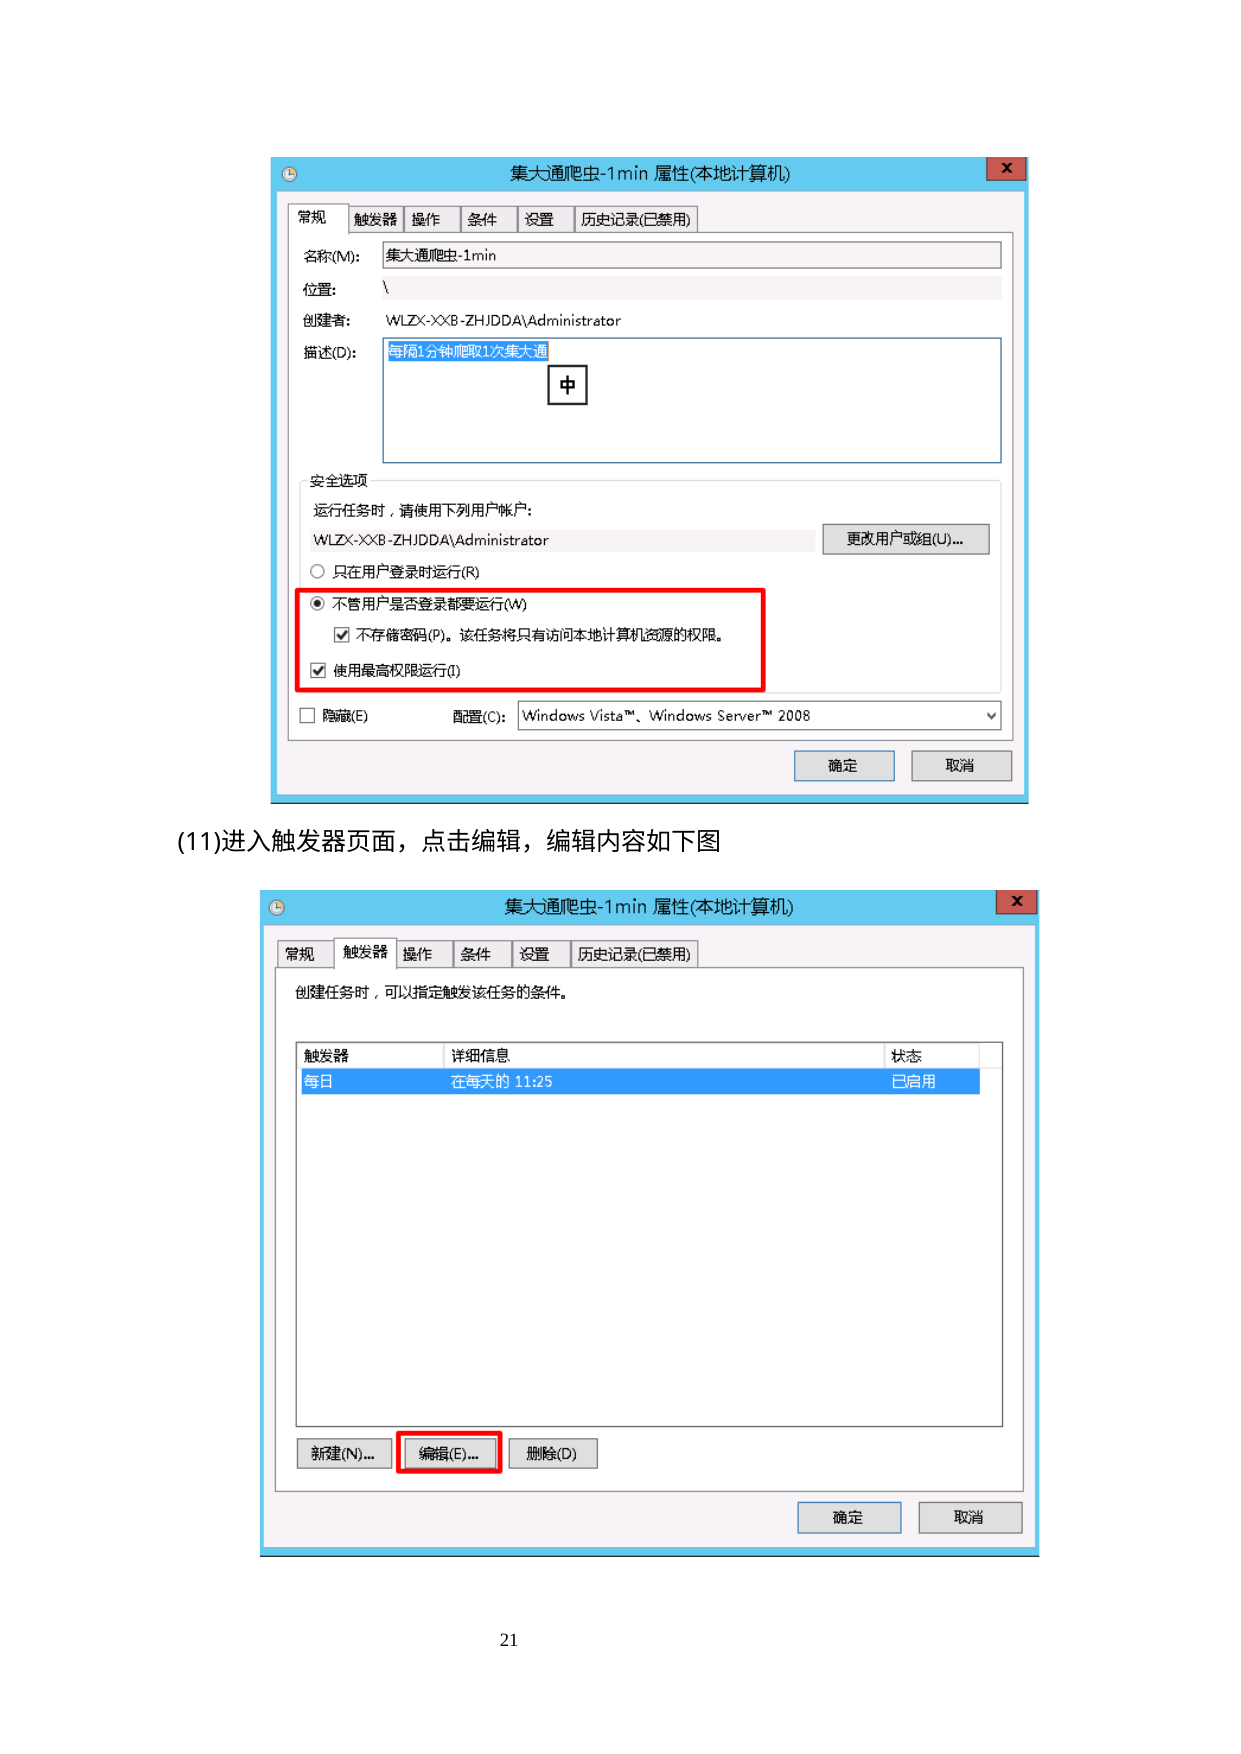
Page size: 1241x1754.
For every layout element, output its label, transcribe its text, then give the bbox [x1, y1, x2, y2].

picture [259, 890, 1040, 1557]
picture [270, 157, 1029, 804]
list 进入触发器页面，点击编辑，编辑内容如下图 [177, 807, 1122, 872]
